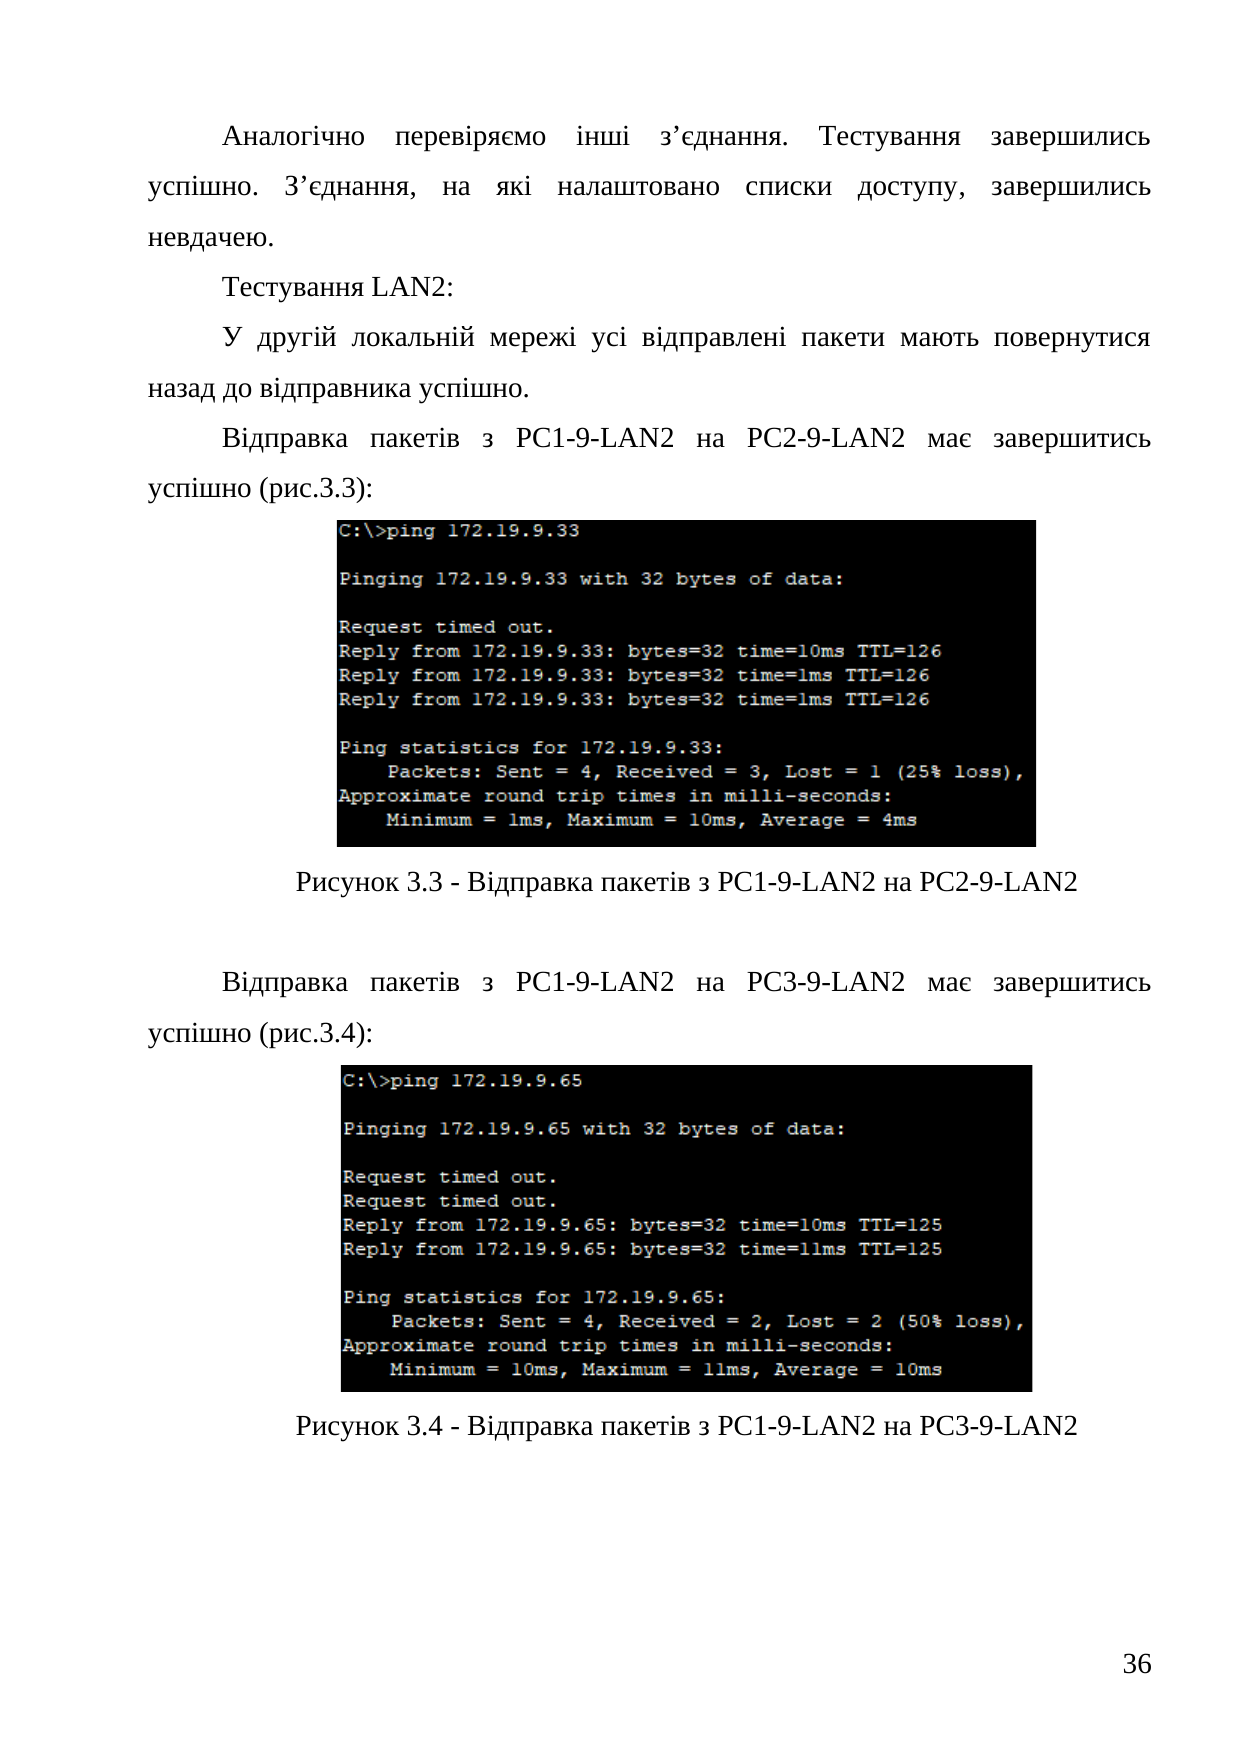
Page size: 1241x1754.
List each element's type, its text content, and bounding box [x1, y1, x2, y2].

text Відправка пакетів з PC1-9-LAN2 на PC3-9-LAN2 має завершитись успішно (рис.3.4): [148, 964, 1152, 1048]
picture [340, 1065, 1033, 1392]
text Тестування LAN2: [148, 269, 1152, 303]
text Аналогічно перевіряємо інші з’єднання. Тестування завершились успішно. З’єднання, на які налаштовано списки доступу, завершились невдачею. [148, 118, 1152, 252]
text Рисунок 3.3 - Відправка пакетів з PC1-9-LAN2 на PC2-9-LAN2 [148, 864, 1152, 897]
picture [336, 520, 1037, 847]
text У другій локальній мережі усі відправлені пакети мають повернутися назад до відправника успішно. [148, 319, 1152, 403]
text Відправка пакетів з PC1-9-LAN2 на PC2-9-LAN2 має завершитись успішно (рис.3.3): [148, 420, 1152, 504]
text Рисунок 3.4 - Відправка пакетів з PC1-9-LAN2 на PC3-9-LAN2 [148, 1408, 1152, 1442]
